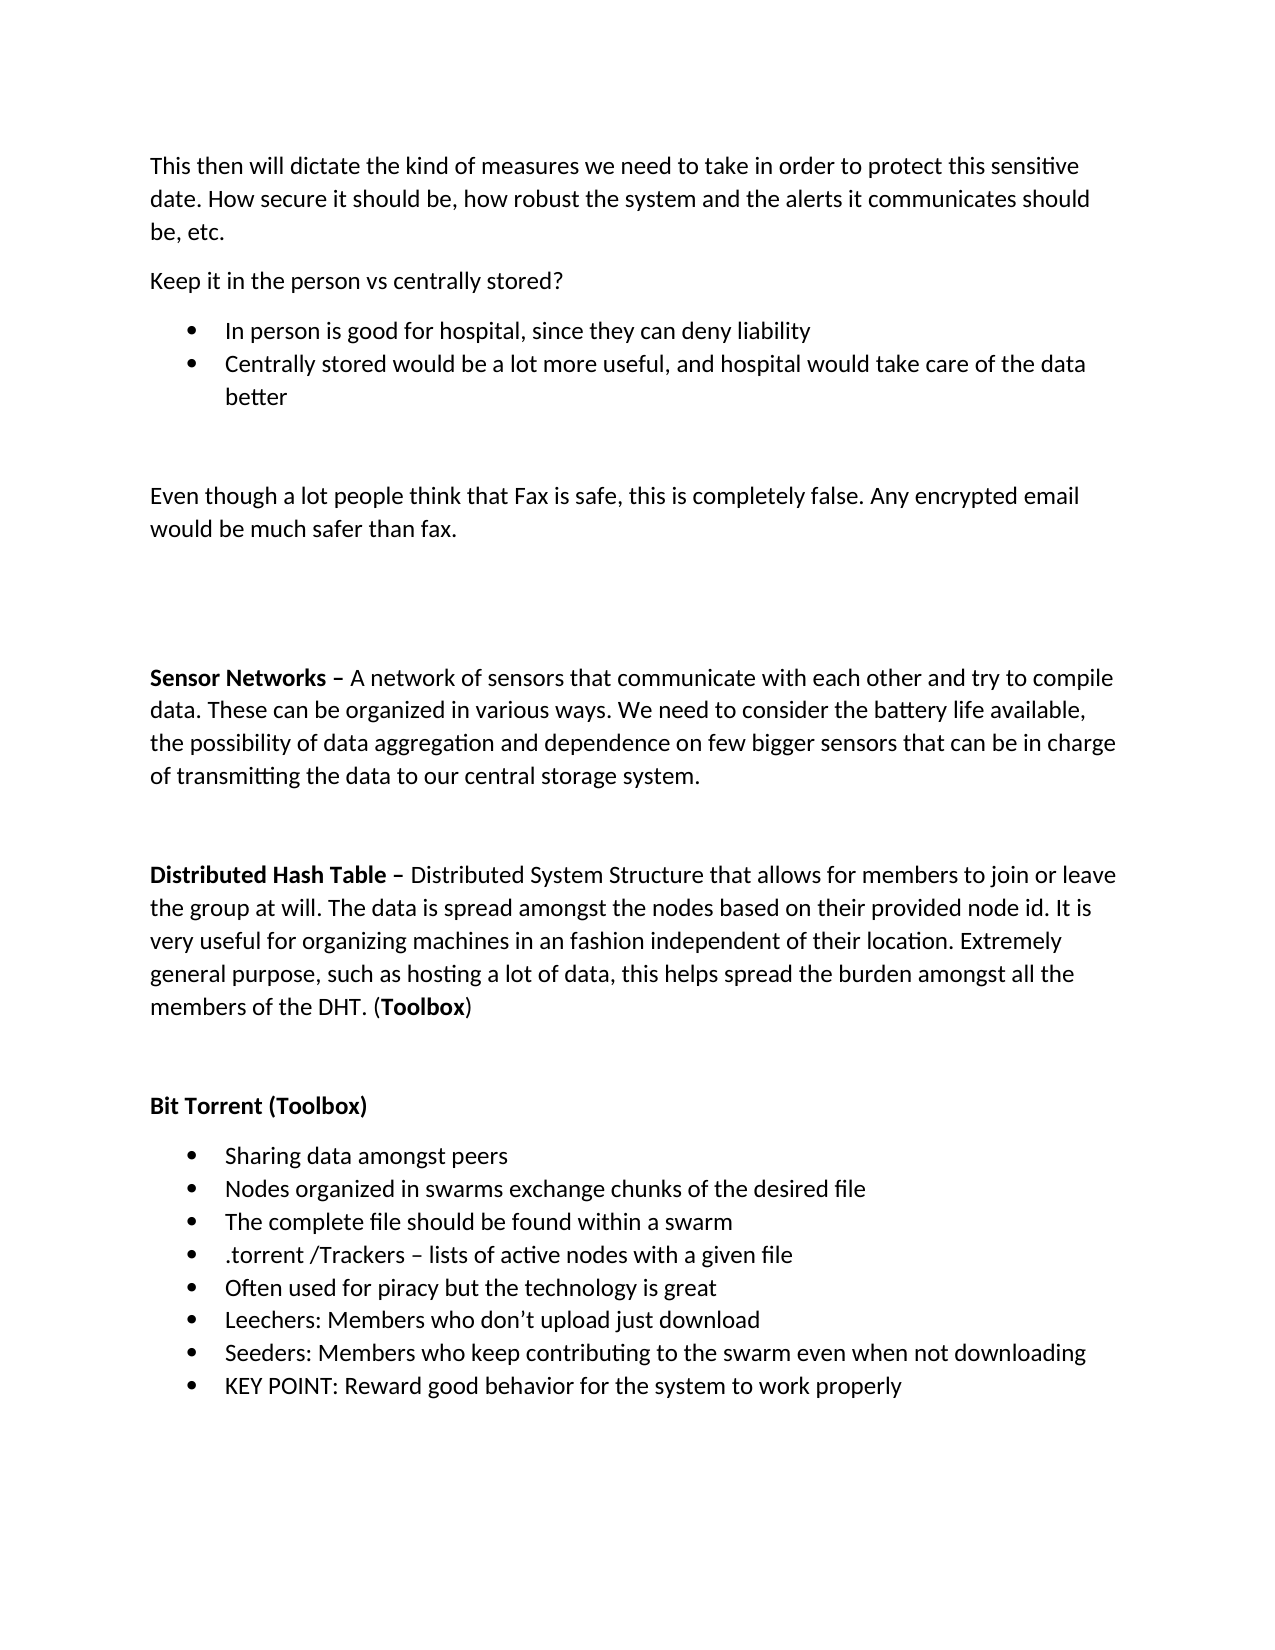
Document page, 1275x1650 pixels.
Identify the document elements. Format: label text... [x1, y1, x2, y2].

list Nodes organized in swarms exchange chunks of the desired file [187, 1173, 1125, 1203]
list Centrally stored would be a lot more useful, and hospital would take care of the data better [187, 348, 1125, 411]
list In person is good for hospital, since they can deny liability [187, 315, 1125, 346]
list Often used for piracy but the technology is great [187, 1272, 1125, 1302]
text Distributed Hash Table – Distributed System Structure that allows for members to join or leave the group at will. The data is spread amongst the nodes based on their provided node id. It is very useful for organizing machines in an fashion independent of their location. Extremely general purpose, such as hosting a lot of data, this helps spread the burden amongst all the members of the DHT. (Toolbox) [150, 859, 1125, 1022]
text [150, 150, 1125, 246]
text Sensor Networks – A network of sensors that communicate with each other and try to compile data. These can be organized in various ways. We need to consider the battery life available, the possibility of data aggregation and dependence on few bigger sensors that can be in charge of transmitting the data to our central storage system. [150, 662, 1125, 791]
list .torrent /Trackers – lists of active nodes with a given file [187, 1239, 1125, 1269]
text Bit Torrent (Toolbox) [150, 1090, 1125, 1121]
list The complete file should be found within a swarm [187, 1206, 1125, 1236]
list Sharing data amongst peers [187, 1140, 1125, 1171]
list KEY POINT: Reward good behavior for the system to work properly [187, 1370, 1125, 1401]
text Even though a lot people think that Fax is safe, this is completely false. Any encrypted email would be much safer than fax. [150, 480, 1125, 543]
list Leechers: Members who don’t upload just download [187, 1304, 1125, 1335]
text Keep it in the person vs centrally stored? [150, 265, 1125, 296]
list Seeders: Members who keep contributing to the swarm even when not downloading [187, 1337, 1125, 1368]
